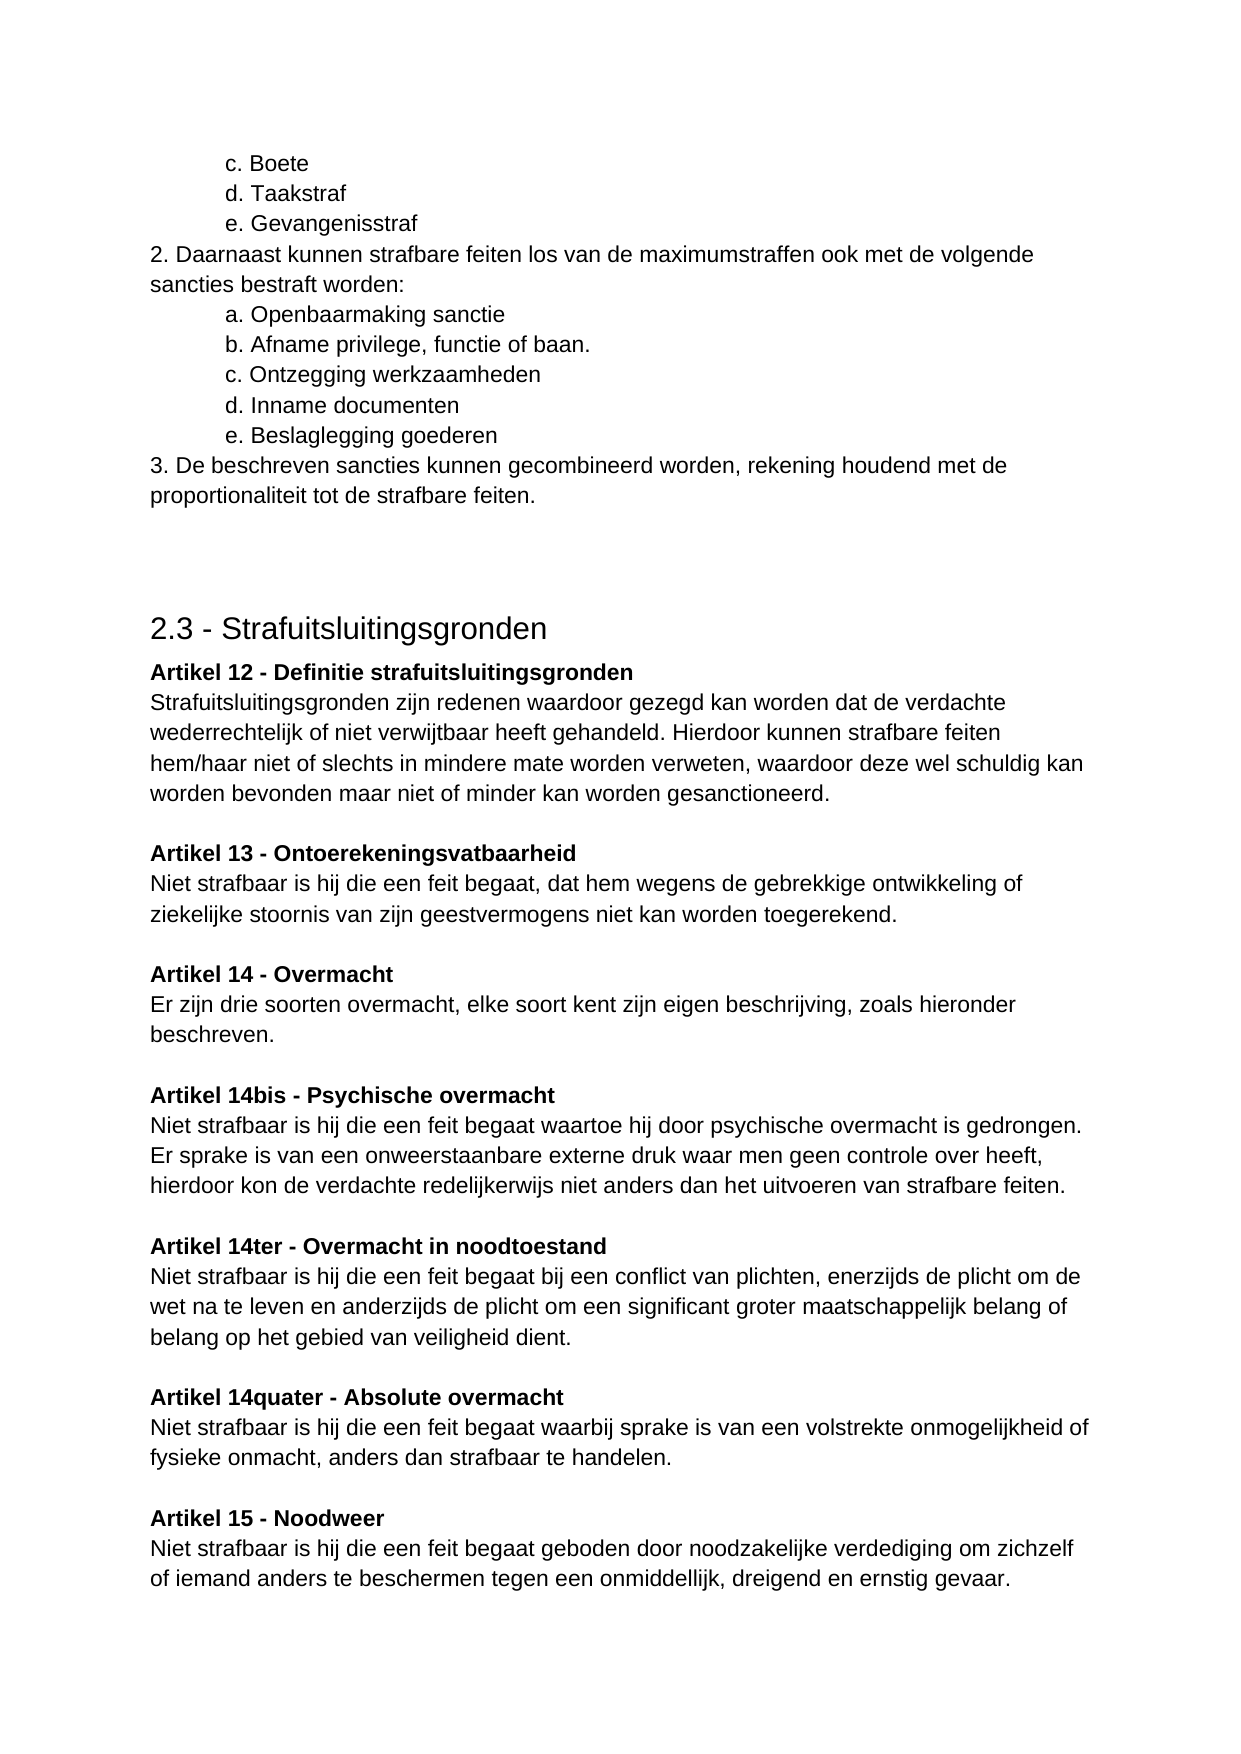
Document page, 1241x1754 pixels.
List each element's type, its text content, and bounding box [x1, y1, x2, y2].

text 2. Daarnaast kunnen strafbare feiten los van de maximumstraffen ook met de volgende sancties bestraft worden: a. Openbaarmaking sanctie b. Afname privilege, functie of baan. c. Ontzegging werkzaamheden d. Inname documenten e. Beslaglegging goederen [150, 241, 1090, 448]
text 3. De beschreven sancties kunnen gecombineerd worden, rekening houdend met de proportionaliteit tot de strafbare feiten. [150, 452, 1090, 509]
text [150, 659, 1090, 1591]
text c. Boete d. Taakstraf e. Gevangenisstraf [150, 150, 1090, 237]
subtitle 2.3 - Strafuitsluitingsgronden [150, 610, 1090, 646]
